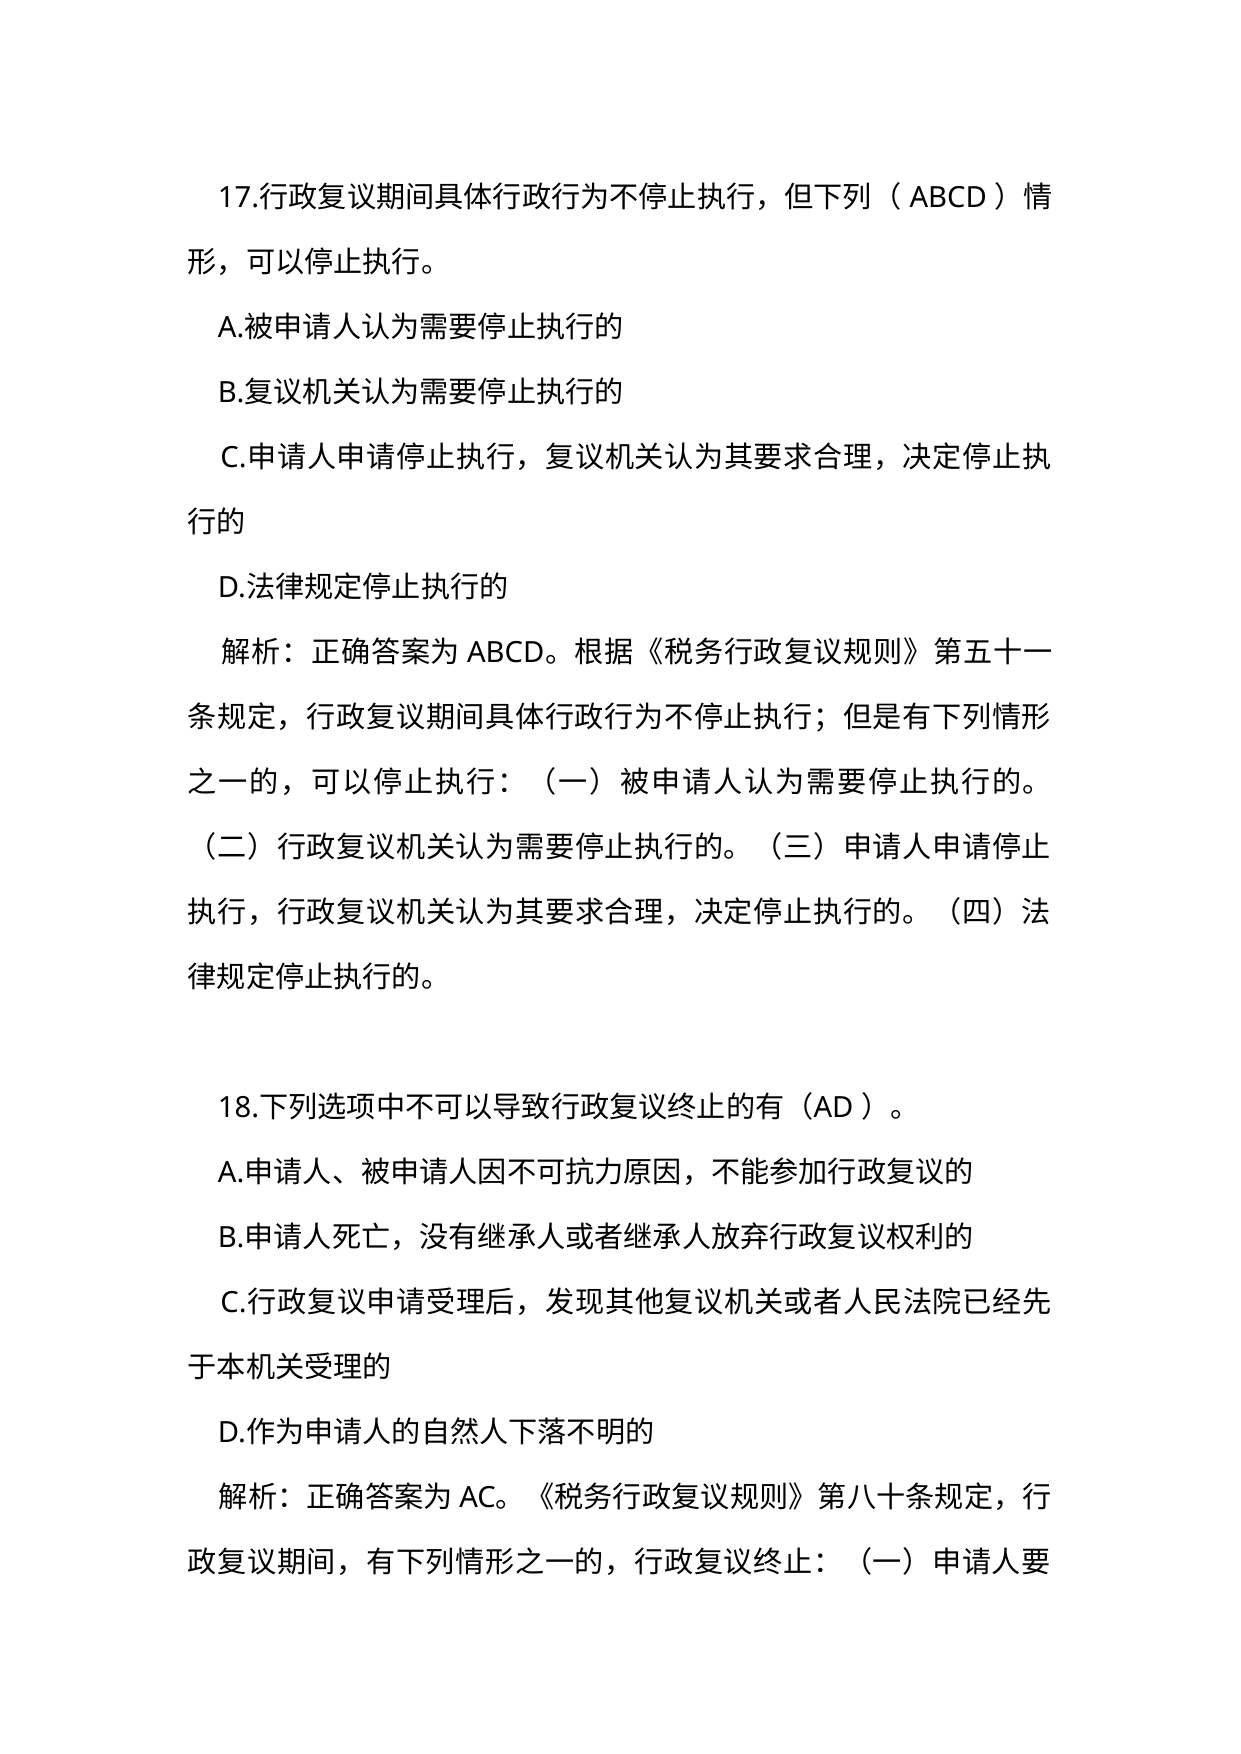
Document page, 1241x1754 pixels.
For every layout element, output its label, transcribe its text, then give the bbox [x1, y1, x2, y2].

text C.行政复议申请受理后，发现其他复议机关或者人民法院已经先于本机关受理的 [187, 1267, 1053, 1397]
text C.申请人申请停止执行，复议机关认为其要求合理，决定停止执行的 [187, 422, 1053, 552]
text D.作为申请人的自然人下落不明的 [187, 1397, 1053, 1462]
text 解析：正确答案为ABCD。根据《税务行政复议规则》第五十一条规定，行政复议期间具体行政行为不停止执行；但是有下列情形之一的，可以停止执行：（一）被申请人认为需要停止执行的。（二）行政复议机关认为需要停止执行的。（三）申请人申请停止执行，行政复议机关认为其要求合理，决定停止执行的。（四）法律规定停止执行的。 [187, 617, 1053, 1007]
text 18.下列选项中不可以导致行政复议终止的有（AD ）。 [187, 1072, 1053, 1137]
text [187, 1462, 1053, 1592]
text A.申请人、被申请人因不可抗力原因，不能参加行政复议的 [187, 1137, 1053, 1202]
text A.被申请人认为需要停止执行的 [187, 292, 1053, 357]
text D.法律规定停止执行的 [187, 552, 1053, 617]
text B.复议机关认为需要停止执行的 [187, 357, 1053, 422]
text 17.行政复议期间具体行政行为不停止执行，但下列（ ABCD ）情形，可以停止执行。 [187, 162, 1053, 292]
text B.申请人死亡，没有继承人或者继承人放弃行政复议权利的 [187, 1202, 1053, 1267]
